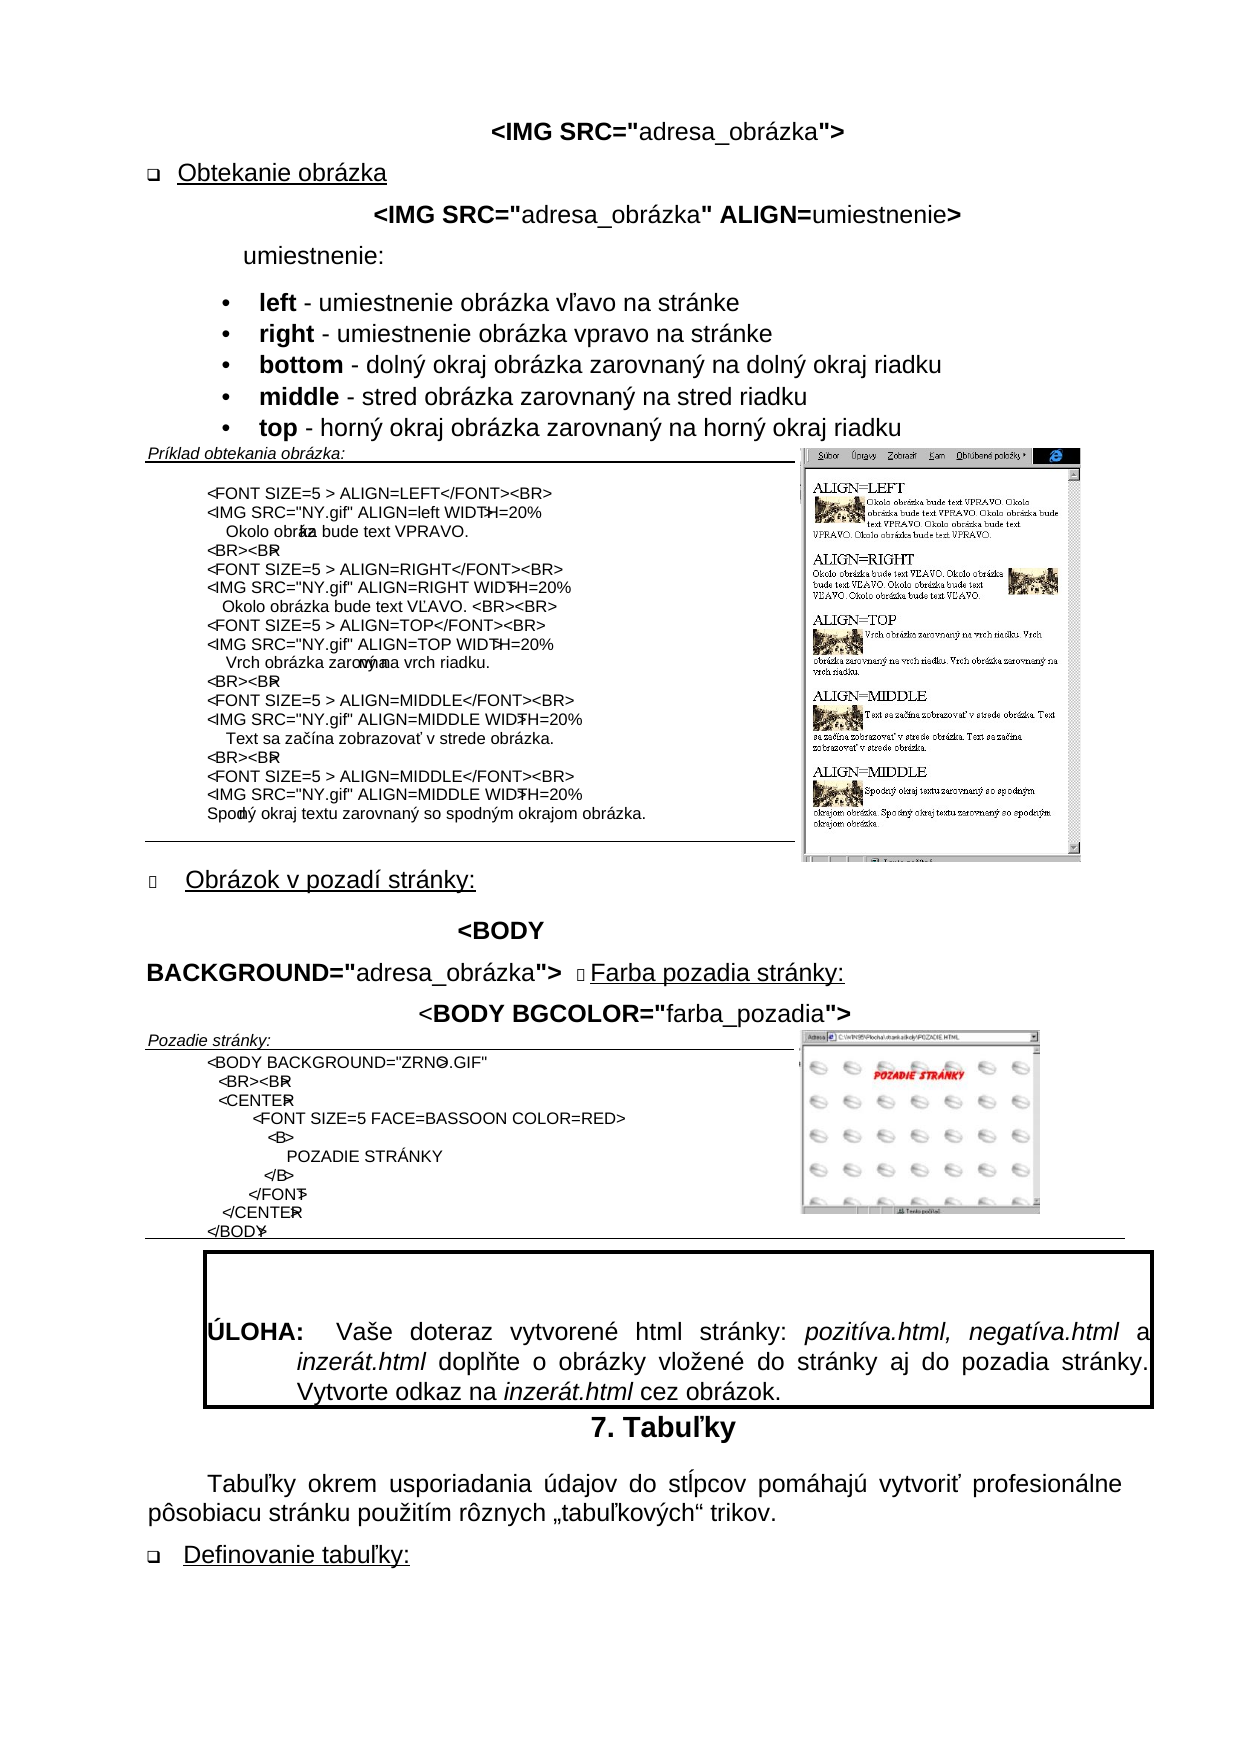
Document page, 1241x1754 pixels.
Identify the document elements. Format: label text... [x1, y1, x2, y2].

text <BODY BACKGROUND="adresa_obrázka">  Farba pozadia stránky: [146, 916, 903, 986]
list left - umiestnenie obrázka vľavo na stránke [221, 288, 1124, 317]
list top - horný okraj obrázka zarovnaný na horný okraj riadku [221, 413, 1124, 442]
picture [799, 1030, 1040, 1214]
list bottom - dolný okraj obrázka zarovnaný na dolný okraj riadku [221, 351, 1124, 379]
picture [800, 448, 1081, 862]
text Tabuľky okrem usporiadania údajov do stĺpcov pomáhajú vytvoriť profesionálne pôsobiacu stránku použitím rôznych „tabuľkových“ trikov. [148, 1469, 1124, 1527]
text umiestnenie: [243, 241, 1124, 270]
list Obtekanie obrázka [146, 158, 903, 187]
list Definovanie tabuľky: [146, 1540, 903, 1569]
subtitle 7. Tabuľky [177, 1410, 1150, 1444]
list middle - stred obrázka zarovnaný na stred riadku [221, 382, 1124, 410]
list right - umiestnenie obrázka vpravo na stránke [221, 319, 1124, 348]
text <IMG SRC="adresa_obrázka" ALIGN=umiestnenie> [216, 200, 1118, 228]
text ÚLOHA: Vaše doteraz vytvorené html stránky: pozitíva.html, negatíva.html a inzerát.html doplňte o obrázky vložené do stránky aj do pozadia stránky. Vytvorte odkaz na inzerát.html cez obrázok. [207, 1314, 1150, 1405]
text <IMG SRC="adresa_obrázka"> [216, 117, 1119, 146]
text <BODY BGCOLOR="farba_pozadia"> [216, 999, 1053, 1028]
